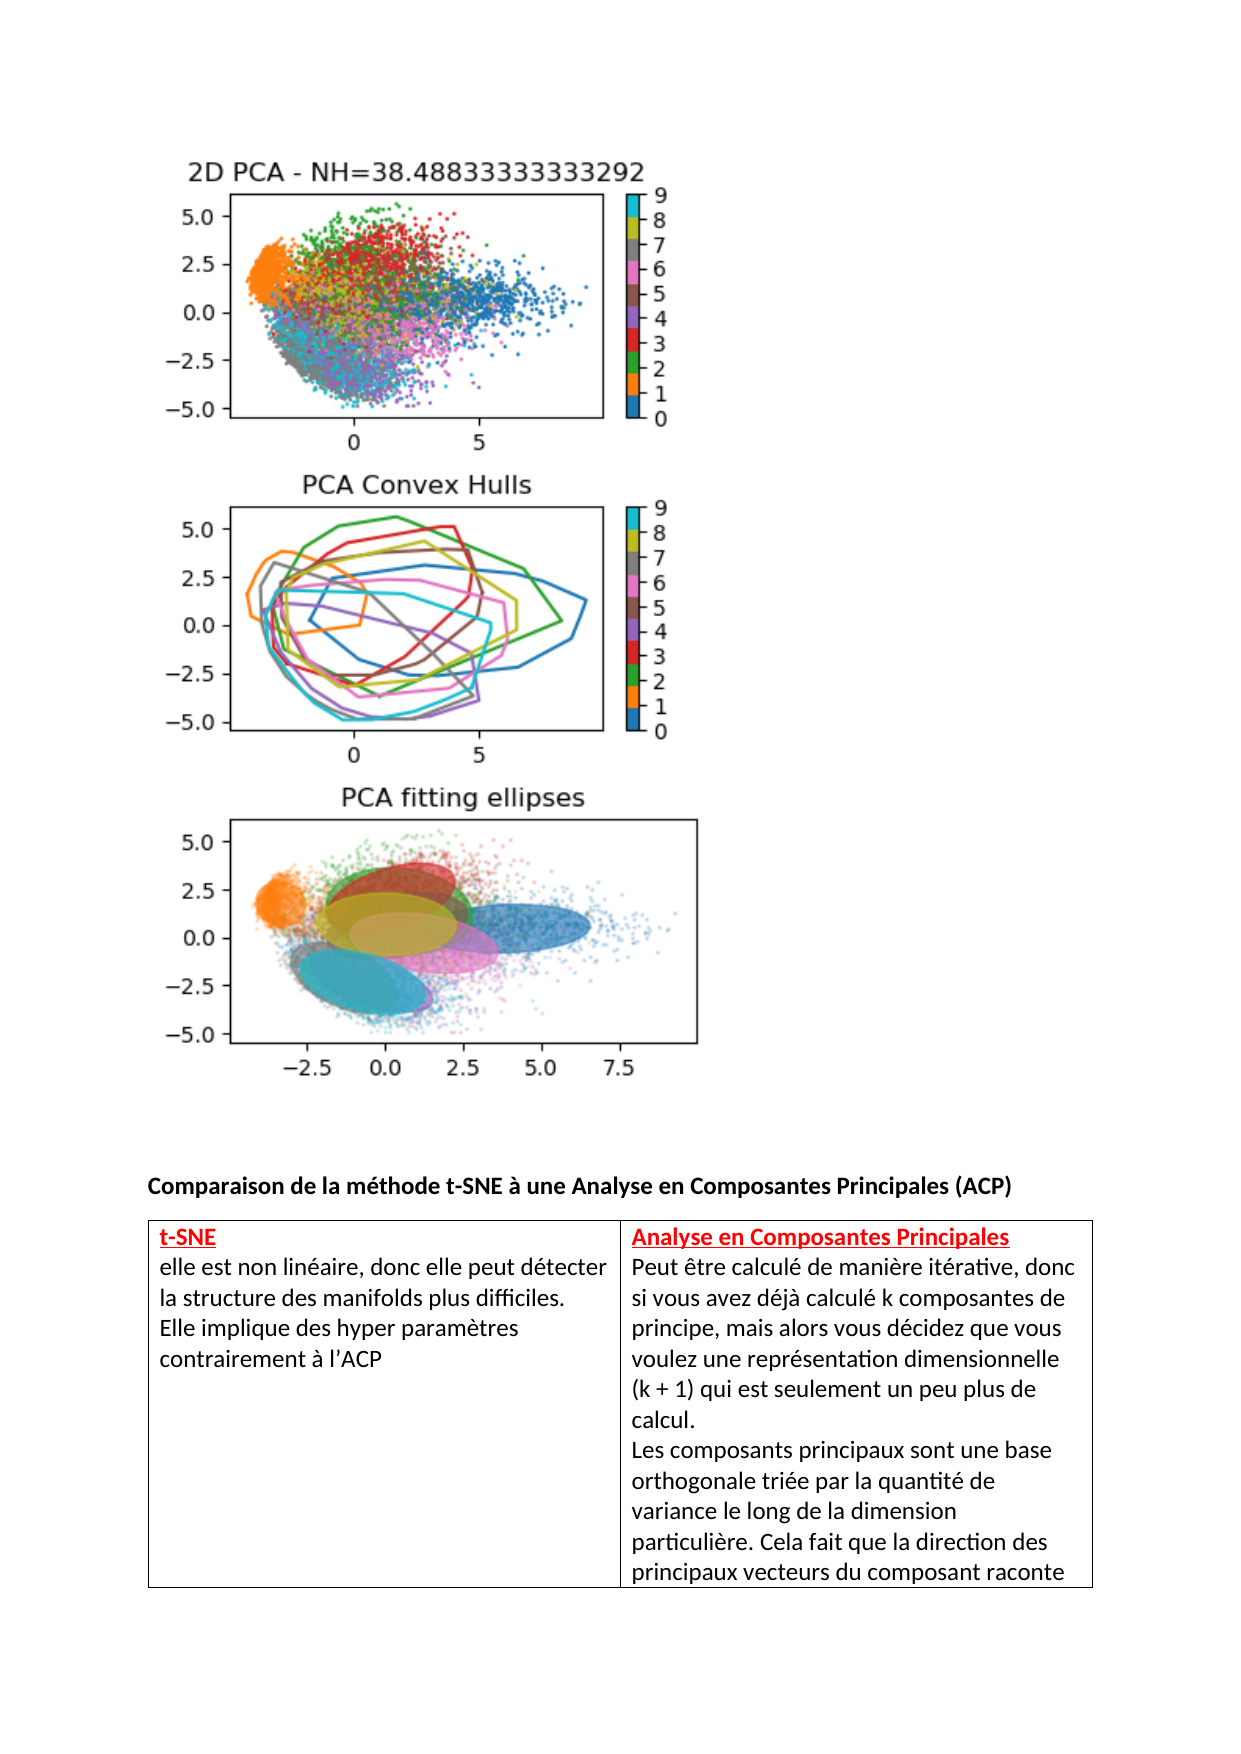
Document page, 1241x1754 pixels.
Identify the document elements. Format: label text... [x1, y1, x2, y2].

text Comparaison de la méthode t-SNE à une Analyse en Composantes Principales (ACP) [148, 1170, 1093, 1201]
picture [147, 147, 717, 1096]
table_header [621, 1221, 1092, 1587]
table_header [149, 1221, 620, 1587]
